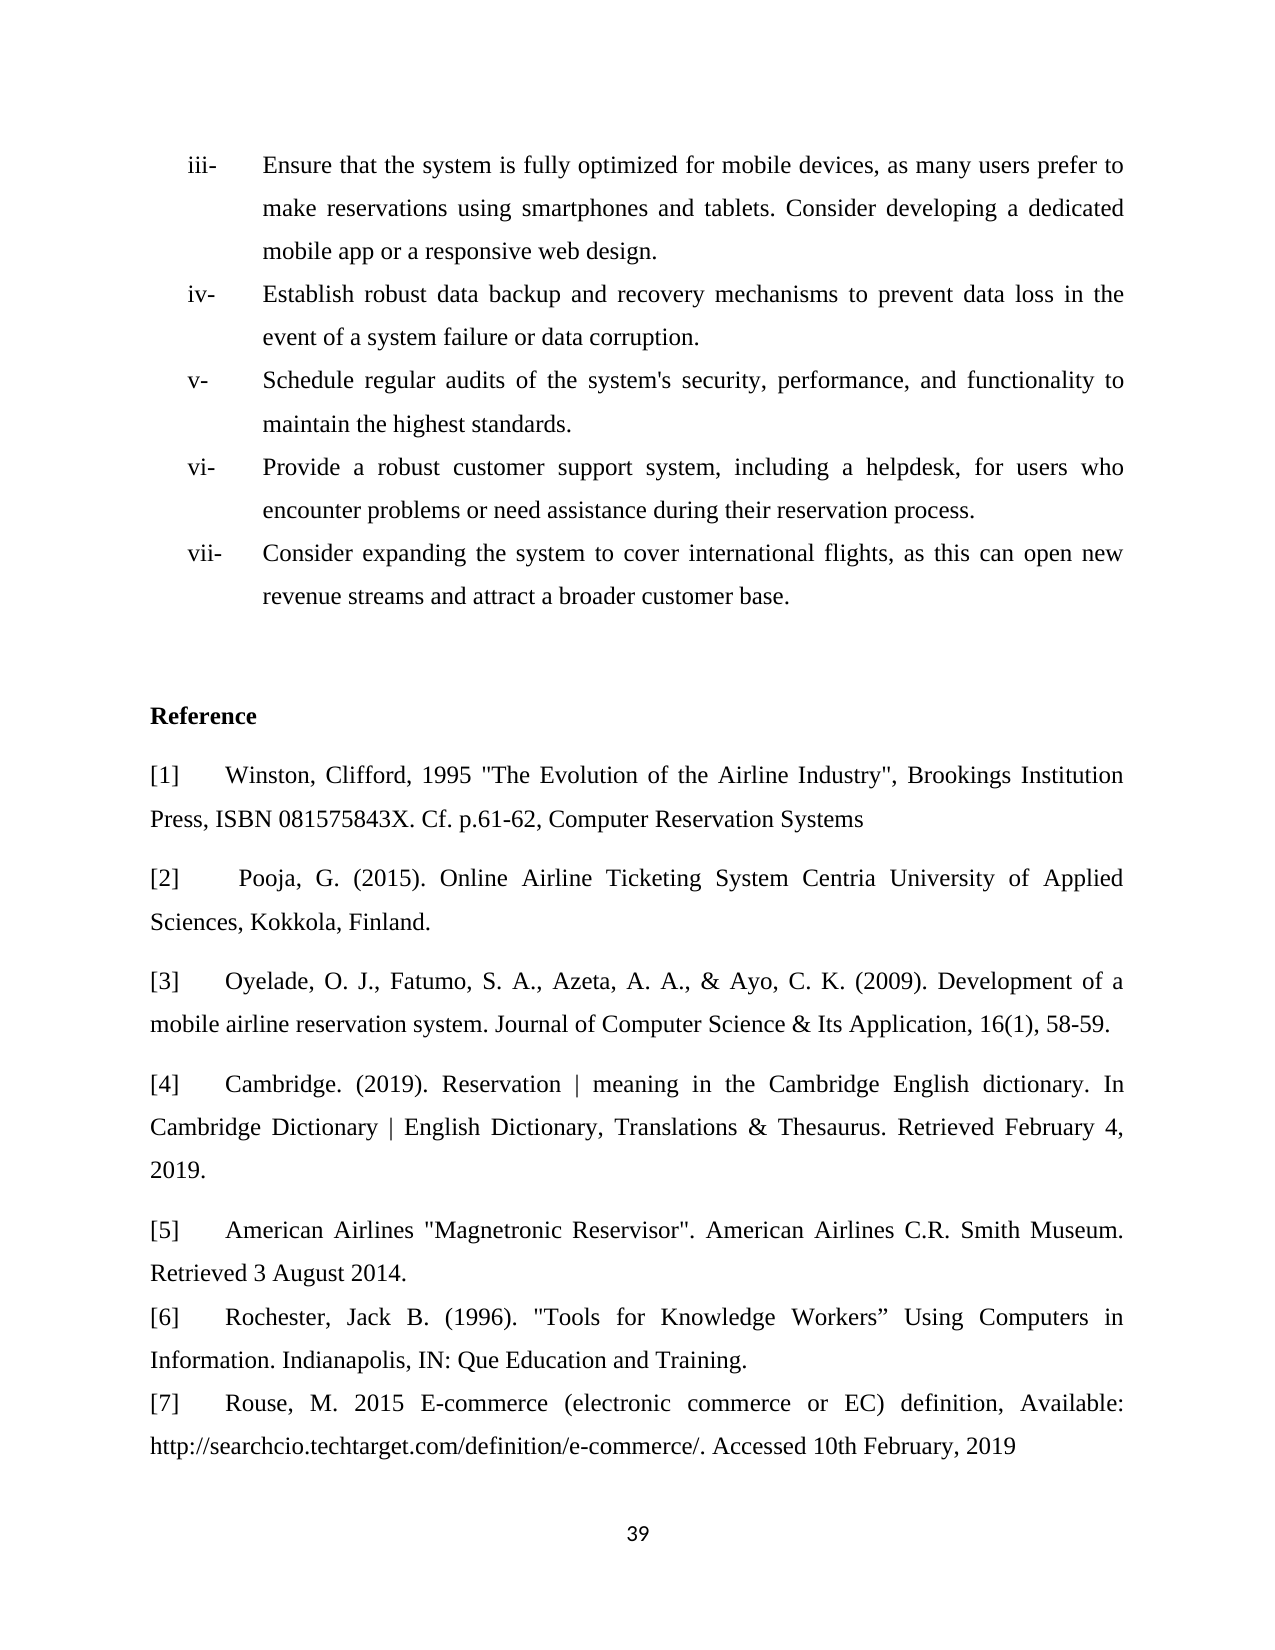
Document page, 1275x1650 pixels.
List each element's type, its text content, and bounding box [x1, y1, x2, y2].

text Reference [150, 701, 1125, 729]
text [7] Rouse, M. 2015 E-commerce (electronic commerce or EC) definition, Available: http://searchcio.techtarget.com/definition/e-commerce/. Accessed 10th February, 2019 [150, 1388, 1125, 1460]
text [3] Oyelade, O. J., Fatumo, S. A., Azeta, A. A., & Ayo, C. K. (2009). Development of a mobile airline reservation system. Journal of Computer Science & Its Application, 16(1), 58-59. [150, 966, 1125, 1038]
text [6] Rochester, Jack B. (1996). "Tools for Knowledge Workers” Using Computers in Information. Indianapolis, IN: Que Education and Training. [150, 1302, 1125, 1373]
list Ensure that the system is fully optimized for mobile devices, as many users prefer to make reservations using smartphones and tablets. Consider developing a dedicated mobile app or a responsive web design. [187, 150, 1125, 265]
text [5] American Airlines "Magnetronic Reservisor". American Airlines C.R. Smith Museum. Retrieved 3 August 2014. [150, 1215, 1125, 1287]
text [2] Pooja, G. (2015). Online Airline Ticketing System Centria University of Applied Sciences, Kokkola, Finland. [150, 863, 1125, 935]
list Provide a robust customer support system, including a helpdesk, for users who encounter problems or need assistance during their reservation process. [187, 452, 1125, 524]
list Establish robust data backup and recovery mechanisms to prevent data loss in the event of a system failure or data corruption. [187, 279, 1125, 351]
list Consider expanding the system to cover international flights, as this can open new revenue streams and attract a broader customer base. [187, 538, 1125, 610]
text [1] Winston, Clifford, 1995 "The Evolution of the Airline Industry", Brookings Institution Press, ISBN 081575843X. Cf. p.61-62, Computer Reservation Systems [150, 761, 1125, 832]
text [4] Cambridge. (2019). Reservation | meaning in the Cambridge English dictionary. In Cambridge Dictionary | English Dictionary, Translations & Thesaurus. Retrieved February 4, 2019. [150, 1069, 1125, 1184]
list Schedule regular audits of the system's security, performance, and functionality to maintain the highest standards. [187, 366, 1125, 437]
